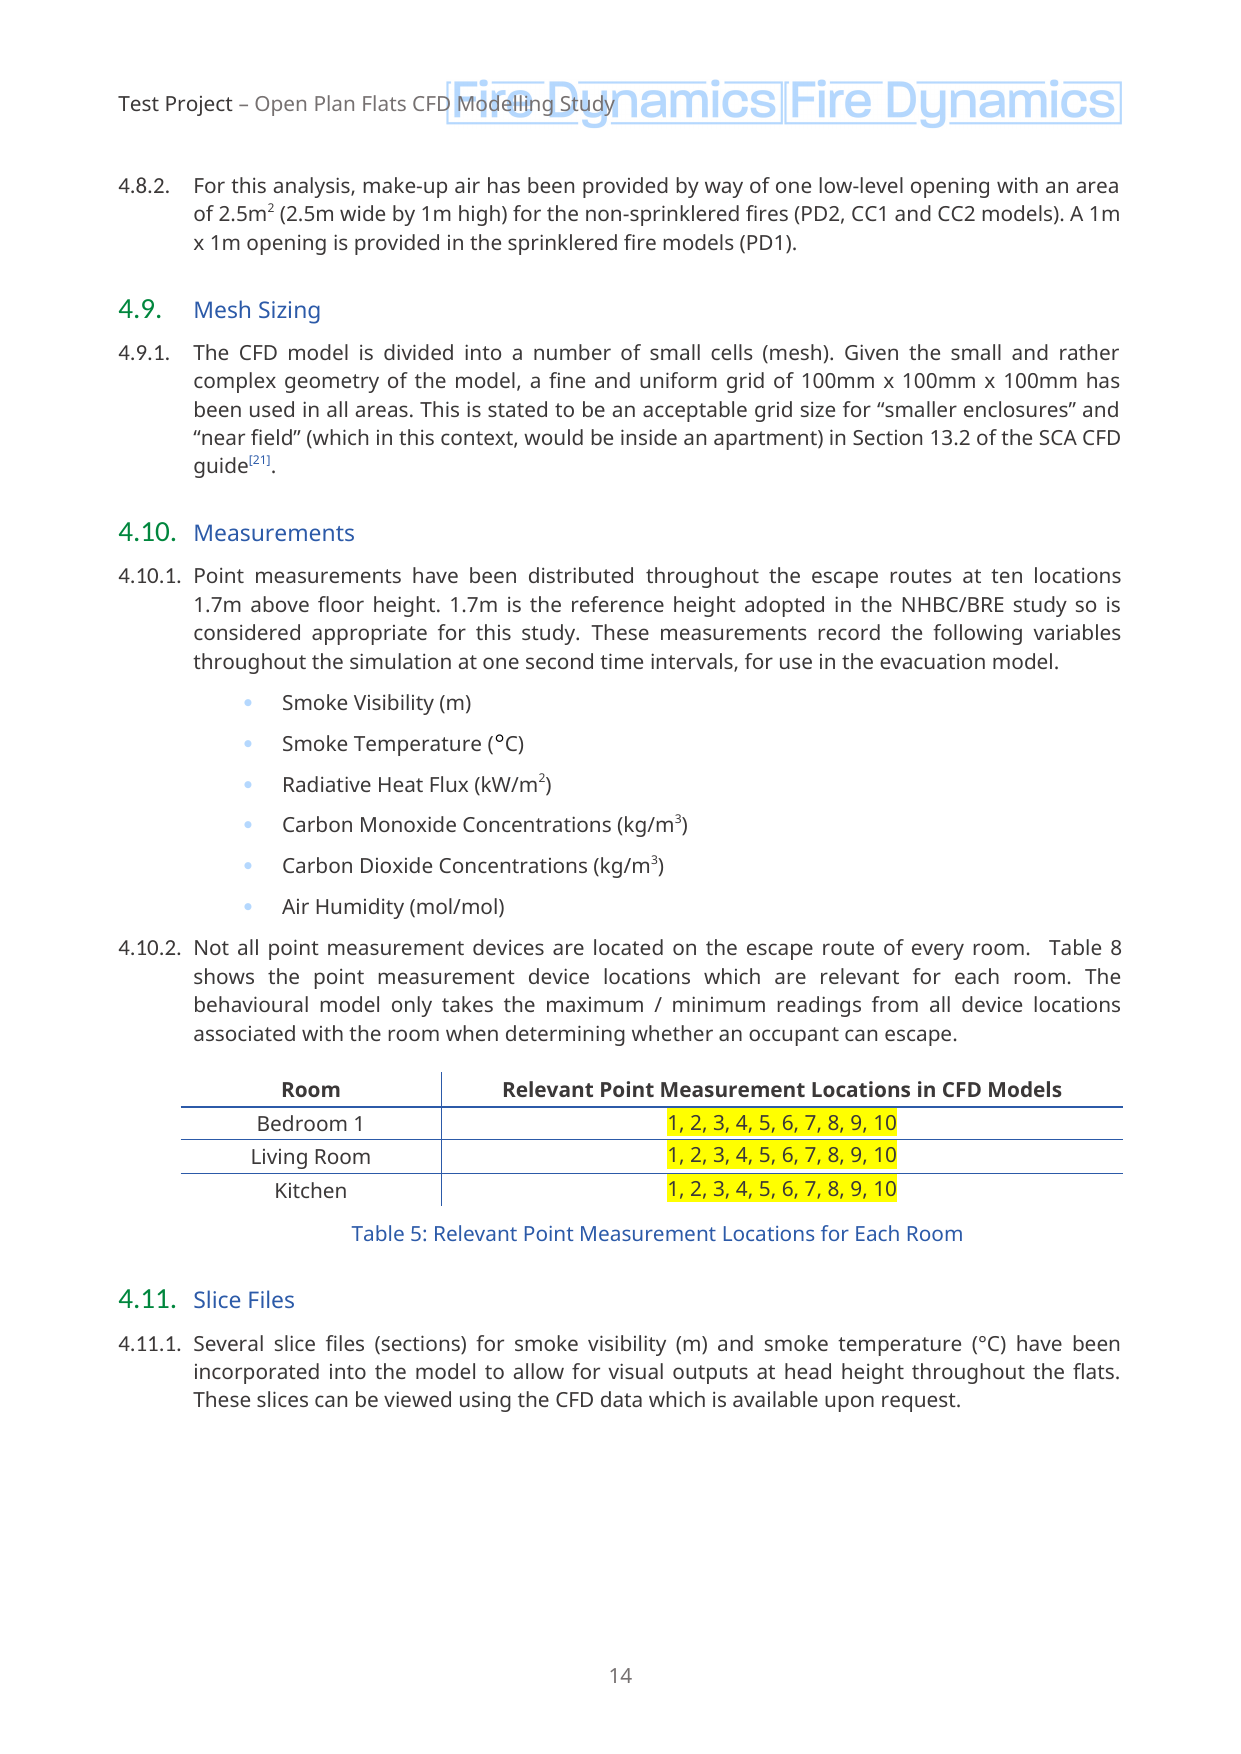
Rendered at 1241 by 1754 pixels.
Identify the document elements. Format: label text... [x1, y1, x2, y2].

table_cell Kitchen [181, 1174, 441, 1206]
text Radiative Heat Flux (kW/m2) [244, 770, 1122, 798]
table_header Relevant Point Measurement Locations in CFD Models [442, 1072, 1123, 1106]
list Point measurements have been distributed throughout the escape routes at ten locations 1.7m above floor height. 1.7m is the reference height adopted in the NHBC/BRE study so is considered appropriate for this study. These measurements record the following variables throughout the simulation at one second time intervals, for use in the evacuation model. [118, 562, 1122, 675]
table_cell 1, 2, 3, 4, 5, 6, 7, 8, 9, 10 [442, 1174, 1123, 1206]
table_cell 1, 2, 3, 4, 5, 6, 7, 8, 9, 10 [442, 1140, 1123, 1173]
table_cell Bedroom 1 [181, 1108, 441, 1139]
list Not all point measurement devices are located on the escape route of every room. Table 8 shows the point measurement device locations which are relevant for each room. The behavioural model only takes the maximum / minimum readings from all device locations associated with the room when determining whether an occupant can escape. [118, 933, 1122, 1047]
list The CFD model is divided into a number of small cells (mesh). Given the small and rather complex geometry of the model, a fine and uniform grid of 100mm x 100mm x 100mm has been used in all areas. This is stated to be an acceptable grid size for “smaller enclosures” and “near field” (which in this context, would be inside an apartment) in Section 13.2 of the SCA CFD guide[21]. [118, 338, 1122, 480]
subtitle Slice Files [118, 1281, 1122, 1316]
table_header Room [181, 1072, 441, 1106]
picture [445, 79, 1123, 129]
subtitle Mesh Sizing [118, 290, 1122, 325]
table_cell Living Room [181, 1140, 441, 1173]
text Air Humidity (mol/mol) [244, 892, 1122, 921]
list Several slice files (sections) for smoke visibility (m) and smoke temperature (°C) have been incorporated into the model to allow for visual outputs at head height throughout the flats. These slices can be viewed using the CFD data which is available upon request. [118, 1329, 1122, 1414]
text Smoke Temperature (C) [244, 729, 1122, 757]
list For this analysis, make-up air has been provided by way of one low-level opening with an area of 2.5m2 (2.5m wide by 1m high) for the non-sprinklered fires (PD2, CC1 and CC2 models). A 1m x 1m opening is provided in the sprinklered fire models (PD1). [118, 171, 1122, 256]
text Carbon Dioxide Concentrations (kg/m3) [244, 852, 1122, 880]
table_cell 1, 2, 3, 4, 5, 6, 7, 8, 9, 10 [442, 1108, 1123, 1139]
title Table 5: Relevant Point Measurement Locations for Each Room [193, 1219, 1122, 1247]
subtitle Measurements [118, 513, 1122, 549]
text Smoke Visibility (m) [244, 688, 1122, 716]
text Carbon Monoxide Concentrations (kg/m3) [244, 811, 1122, 839]
